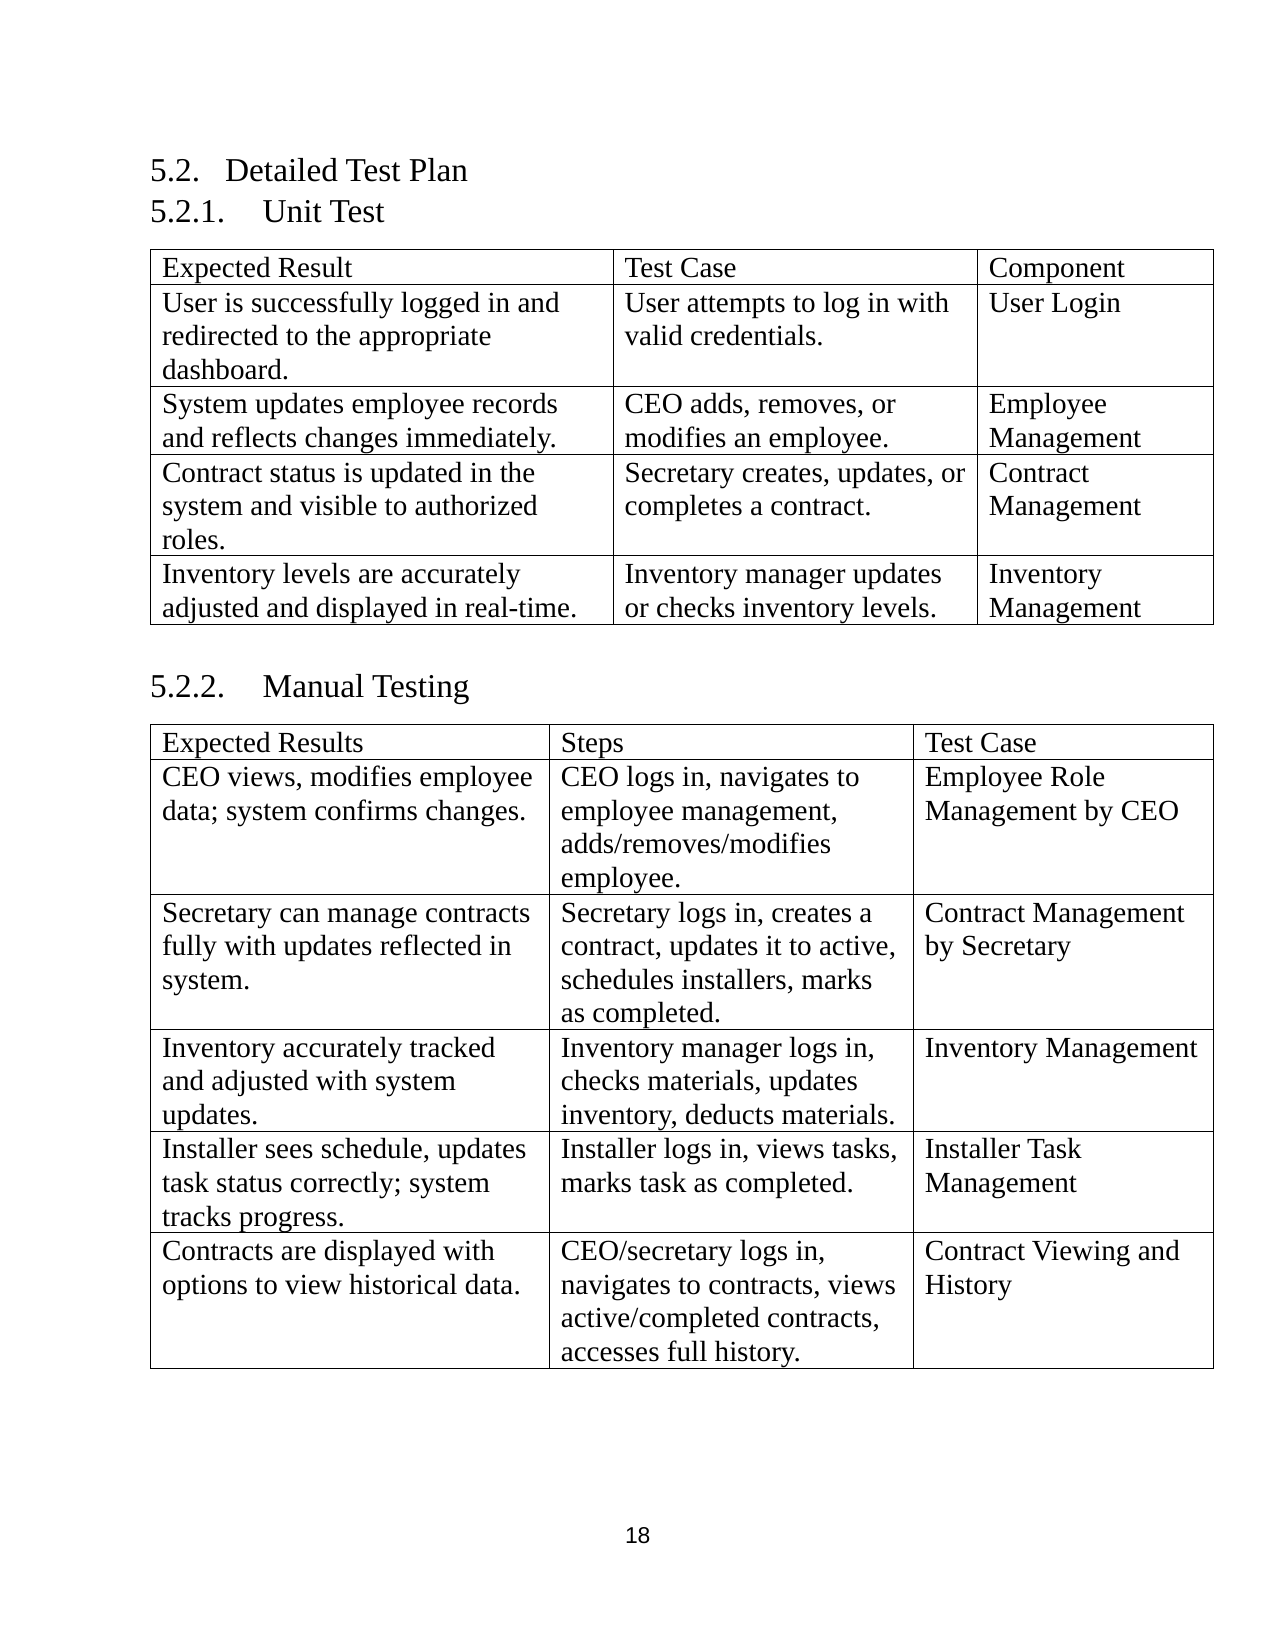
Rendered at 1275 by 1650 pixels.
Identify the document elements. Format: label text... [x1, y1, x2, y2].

table_cell Contracts are displayed with options to view historical data. [151, 1233, 549, 1367]
table_cell User is successfully logged in and redirected to the appropriate dashboard. [151, 285, 613, 386]
table_cell Secretary logs in, creates a contract, updates it to active, schedules installers, marks as completed. [550, 895, 913, 1029]
table_cell Inventory Management [978, 556, 1213, 623]
table_header Test Case [614, 250, 977, 284]
table_cell Contract Management by Secretary [914, 895, 1213, 1029]
table_cell Installer Task Management [914, 1132, 1213, 1232]
table_cell Installer logs in, views tasks, marks task as completed. [550, 1132, 913, 1232]
table_cell Contract Viewing and History [914, 1233, 1213, 1367]
table_cell Inventory levels are accurately adjusted and displayed in real-time. [151, 556, 613, 623]
table_header Test Case [914, 725, 1213, 758]
table_cell Secretary creates, updates, or completes a contract. [614, 455, 977, 555]
table_header Component [978, 250, 1213, 284]
table_cell Secretary can manage contracts fully with updates reflected in system. [151, 895, 549, 1029]
table_header Expected Results [151, 725, 549, 758]
table_cell User Login [978, 285, 1213, 386]
table_header Steps [550, 725, 913, 758]
table_cell CEO adds, removes, or modifies an employee. [614, 387, 977, 454]
table_cell Inventory manager updates or checks inventory levels. [614, 556, 977, 623]
table_cell System updates employee records and reflects changes immediately. [151, 387, 613, 454]
list Manual Testing [150, 666, 1125, 704]
table_cell Contract status is updated in the system and visible to authorized roles. [151, 455, 613, 555]
table_cell User attempts to log in with valid credentials. [614, 285, 977, 386]
table_header Expected Result [151, 250, 613, 284]
table_cell Inventory accurately tracked and adjusted with system updates. [151, 1030, 549, 1131]
table_cell CEO views, modifies employee data; system confirms changes. [151, 760, 549, 894]
list Detailed Test Plan [150, 150, 1125, 188]
table_cell Employee Management [978, 387, 1213, 454]
table_cell Inventory manager logs in, checks materials, updates inventory, deducts materials. [550, 1030, 913, 1131]
table_cell Installer sees schedule, updates task status correctly; system tracks progress. [151, 1132, 549, 1232]
table_cell CEO logs in, navigates to employee management, adds/removes/modifies employee. [550, 760, 913, 894]
table_cell Inventory Management [914, 1030, 1213, 1131]
list Unit Test [150, 191, 1125, 230]
table_cell CEO/secretary logs in, navigates to contracts, views active/completed contracts, accesses full history. [550, 1233, 913, 1367]
table_cell Contract Management [978, 455, 1213, 555]
table_cell Employee Role Management by CEO [914, 760, 1213, 894]
